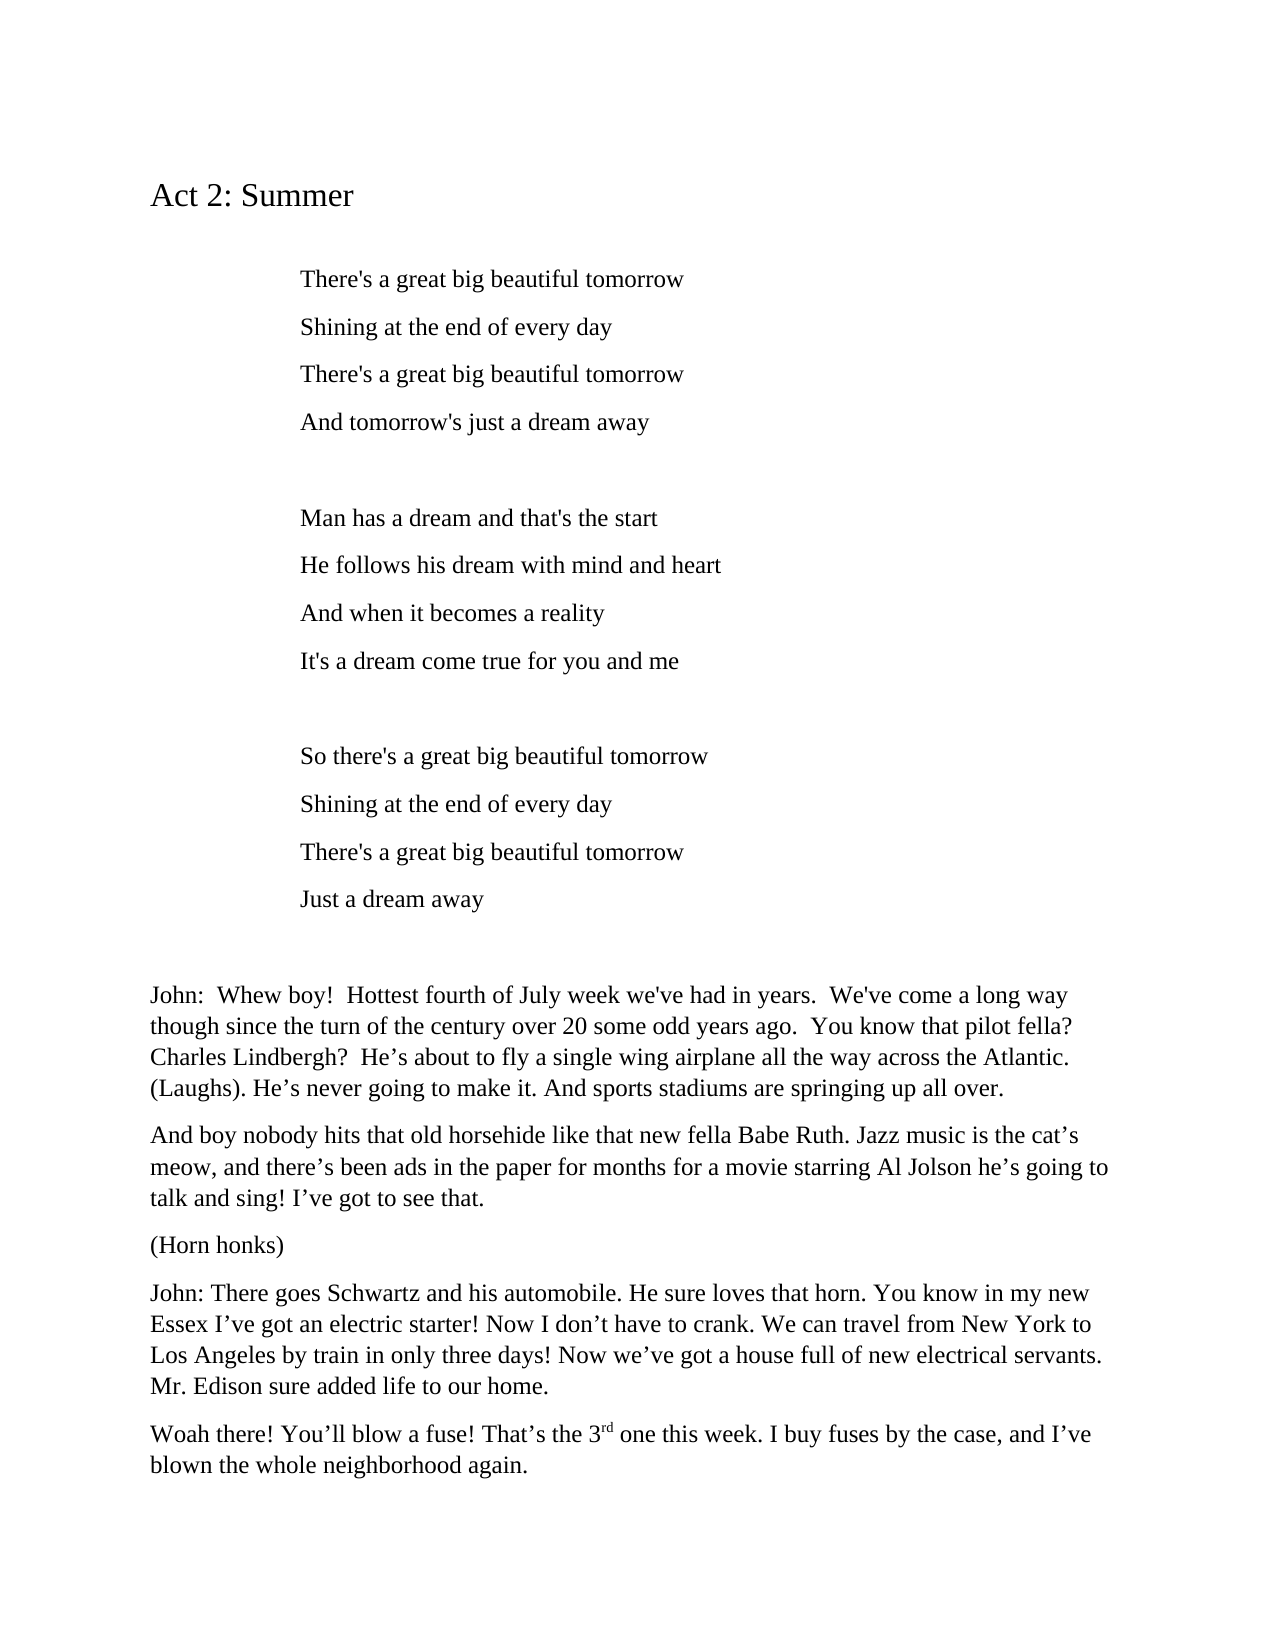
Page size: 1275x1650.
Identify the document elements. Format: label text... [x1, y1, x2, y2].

text There's a great big beautiful tomorrow [300, 359, 1125, 388]
text Man has a dream and that's the start [300, 503, 1125, 531]
text It's a dream come true for you and me [300, 646, 1125, 674]
text He follows his dream with mind and heart [300, 550, 1125, 579]
text Shining at the end of every day [300, 789, 1125, 818]
text So there's a great big beautiful tomorrow [300, 741, 1125, 770]
text John: Whew boy! Hottest fourth of July week we've had in years. We've come a long way though since the turn of the century over 20 some odd years ago. You know that pilot fella? Charles Lindbergh? He’s about to fly a single wing airplane all the way across the Atlantic. (Laughs). He’s never going to make it. And sports stadiums are springing up all over. [150, 980, 1125, 1102]
text And tomorrow's just a dream away [300, 407, 1125, 436]
text John: There goes Schwartz and his automobile. He sure loves that horn. You know in my new Essex I’ve got an electric starter! Now I don’t have to crank. We can travel from New York to Los Angeles by train in only three days! Now we’ve got a house full of new electrical servants. Mr. Edison sure added life to our home. [150, 1278, 1125, 1400]
text And boy nobody hits that old horsehide like that new fella Babe Ruth. Jazz music is the cat’s meow, and there’s been ads in the paper for months for a movie starring Al Jolson he’s going to talk and sing! I’ve got to see that. [150, 1121, 1125, 1211]
text Woah there! You’ll blow a fuse! That’s the 3rd one this week. I buy fuses by the case, and I’ve blown the whole neighborhood again. [150, 1419, 1125, 1479]
subtitle Act 2: Summer [150, 175, 1125, 213]
text (Horn honks) [150, 1230, 1125, 1259]
text There's a great big beautiful tomorrow [300, 837, 1125, 865]
text Just a dream away [300, 884, 1125, 913]
text Shining at the end of every day [300, 312, 1125, 341]
text There's a great big beautiful tomorrow [300, 264, 1125, 293]
text And when it becomes a reality [300, 598, 1125, 627]
